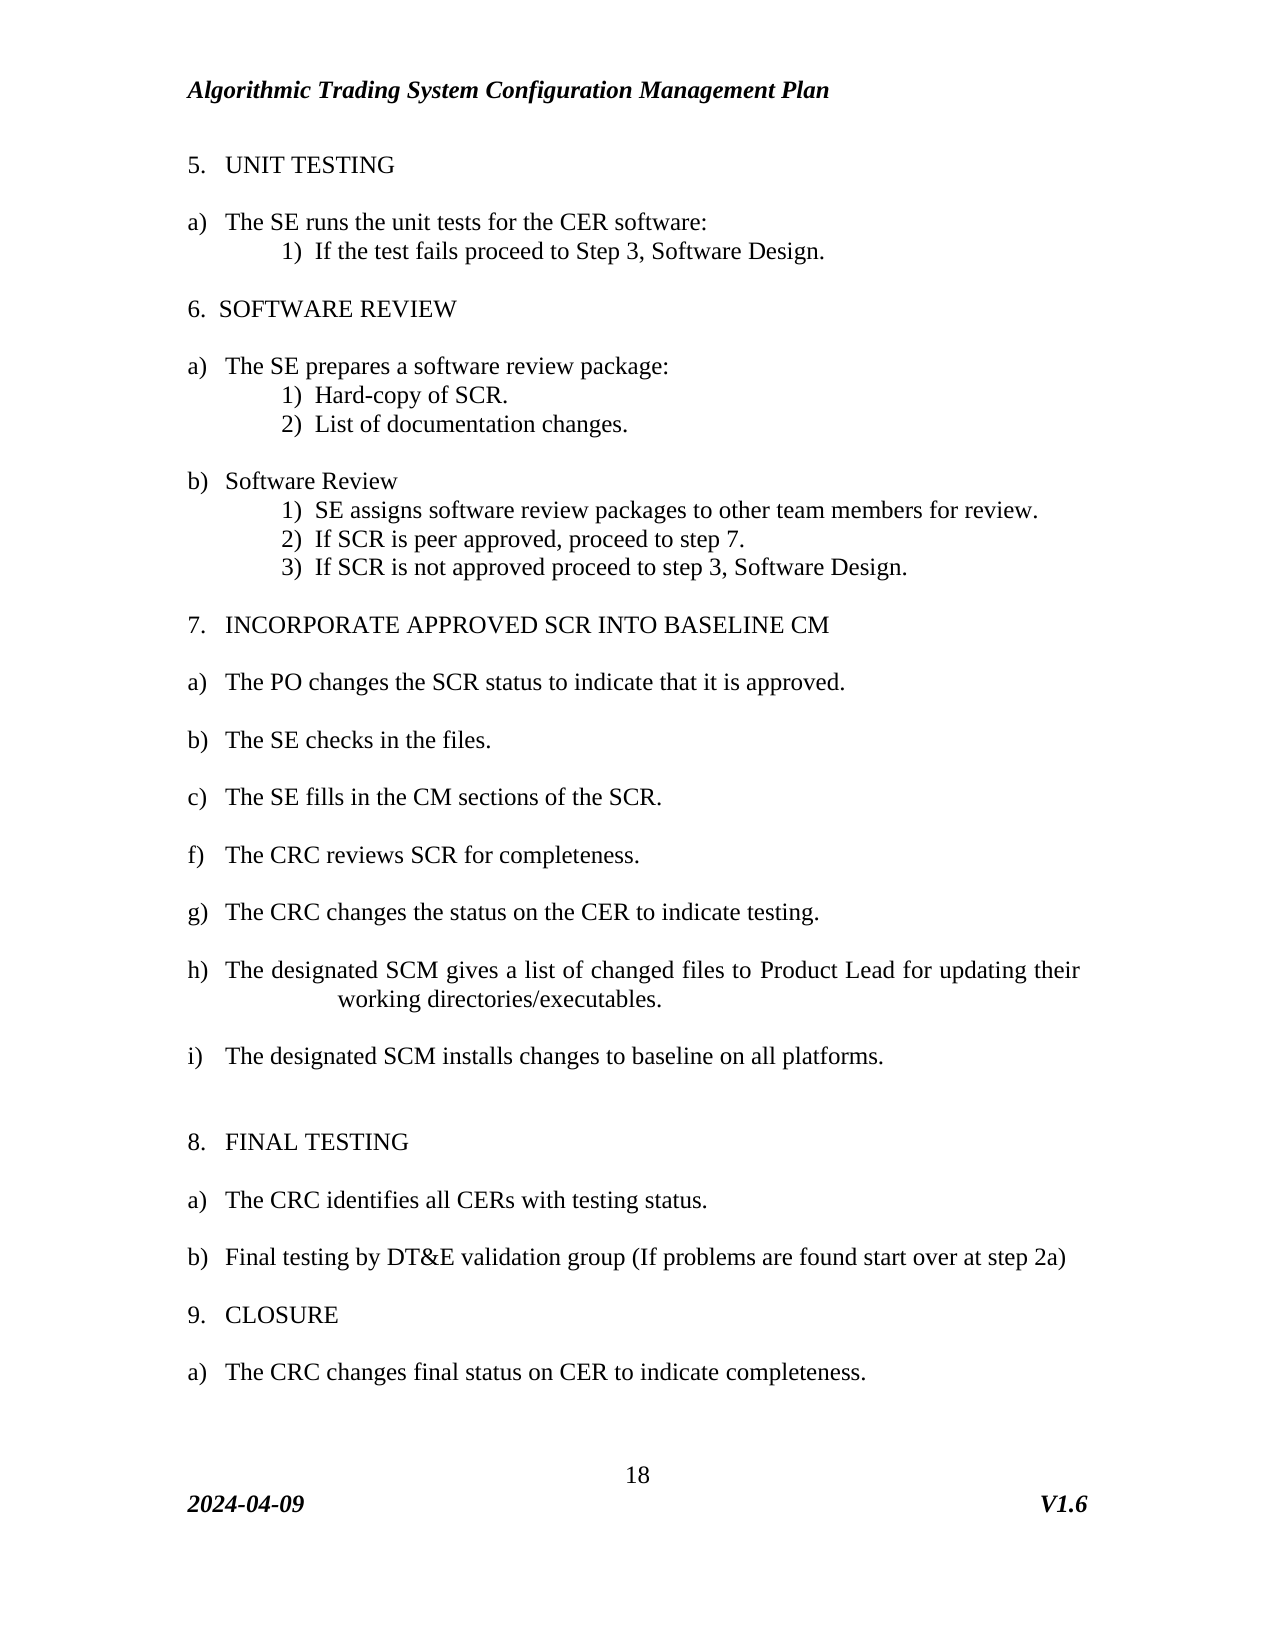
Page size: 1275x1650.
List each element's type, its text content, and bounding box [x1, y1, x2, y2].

text 1) Hard-copy of SCR. [187, 380, 1087, 409]
text 8. FINAL TESTING [187, 1127, 1087, 1156]
text h) The designated SCM gives a list of changed files to Product Lead for updating their working directories/executables. [187, 955, 1087, 1012]
text 3) If SCR is not approved proceed to step 3, Software Design. [187, 552, 1087, 581]
text a) The PO changes the SCR status to indicate that it is approved. [187, 667, 1087, 696]
text a) The SE runs the unit tests for the CER software: [187, 207, 1087, 236]
text 2) If SCR is peer approved, proceed to step 7. [187, 524, 1087, 552]
text 9. CLOSURE [187, 1300, 1087, 1329]
text c) The SE fills in the CM sections of the SCR. [187, 782, 1087, 811]
text 5. UNIT TESTING [187, 150, 1087, 179]
text 1) If the test fails proceed to Step 3, Software Design. [187, 236, 1087, 265]
text b) Software Review [187, 466, 1087, 495]
text i) The designated SCM installs changes to baseline on all platforms. [187, 1041, 1087, 1070]
text a) The CRC changes final status on CER to indicate completeness. [187, 1357, 1087, 1386]
text 1) SE assigns software review packages to other team members for review. [187, 495, 1087, 524]
text a) The SE prepares a software review package: [187, 351, 1087, 380]
text 6. SOFTWARE REVIEW [187, 294, 1087, 322]
text 2) List of documentation changes. [187, 409, 1087, 437]
text g) The CRC changes the status on the CER to indicate testing. [187, 897, 1087, 926]
text b) Final testing by DT&E validation group (If problems are found start over at step 2a) [187, 1242, 1087, 1271]
text a) The CRC identifies all CERs with testing status. [187, 1185, 1087, 1214]
text b) The SE checks in the files. [187, 725, 1087, 754]
text 7. INCORPORATE APPROVED SCR INTO BASELINE CM [187, 610, 1087, 639]
text f) The CRC reviews SCR for completeness. [187, 840, 1087, 869]
